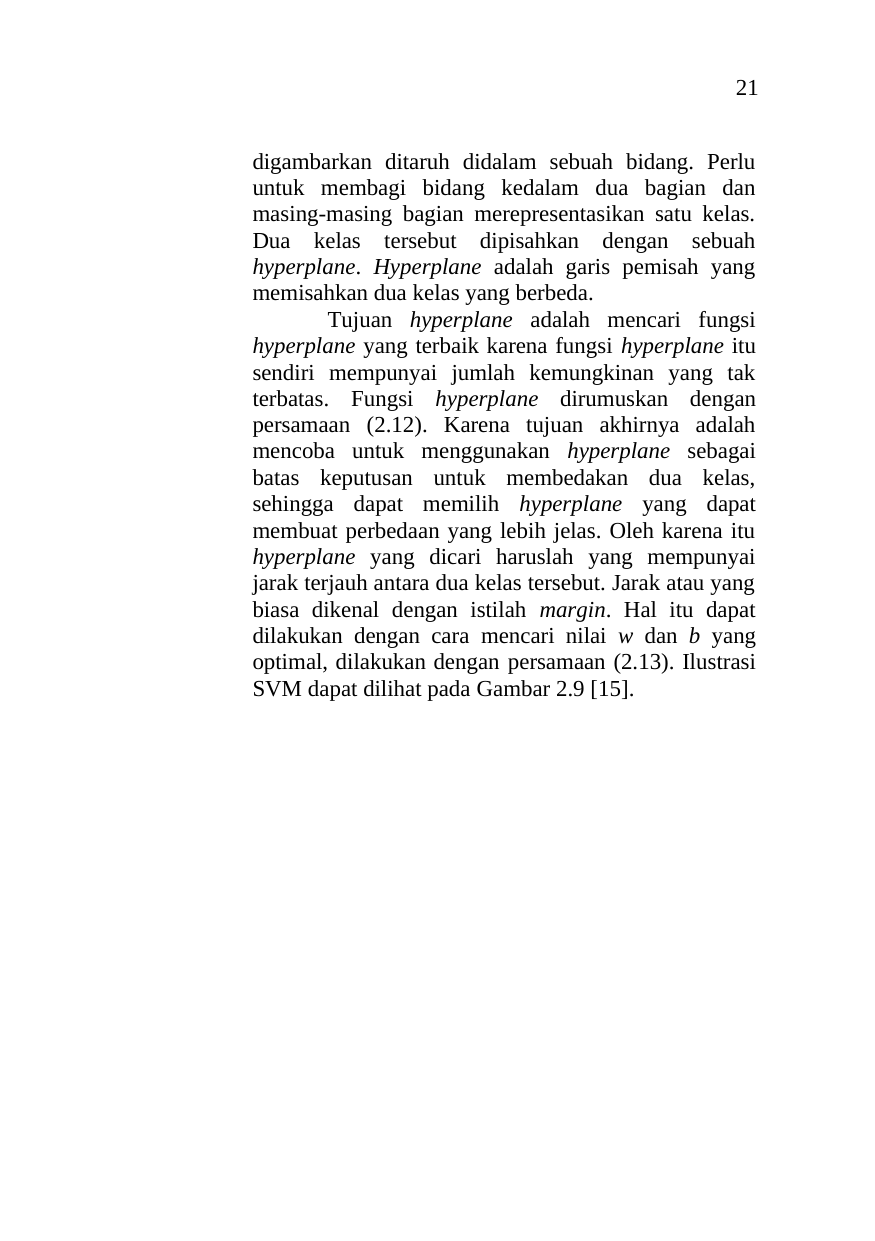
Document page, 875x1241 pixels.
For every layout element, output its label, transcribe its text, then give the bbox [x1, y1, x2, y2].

text Tujuan hyperplane adalah mencari fungsi hyperplane yang terbaik karena fungsi hyperplane itu sendiri mempunyai jumlah kemungkinan yang tak terbatas. Fungsi hyperplane dirumuskan dengan persamaan (2.12). Karena tujuan akhirnya adalah mencoba untuk menggunakan hyperplane sebagai batas keputusan untuk membedakan dua kelas, sehingga dapat memilih hyperplane yang dapat membuat perbedaan yang lebih jelas. Oleh karena itu hyperplane yang dicari haruslah yang mempunyai jarak terjauh antara dua kelas tersebut. Jarak atau yang biasa dikenal dengan istilah margin. Hal itu dapat dilakukan dengan cara mencari nilai w dan b yang optimal, dilakukan dengan persamaan (2.13). Ilustrasi SVM dapat dilihat pada Gambar 2.9. [252, 306, 756, 701]
